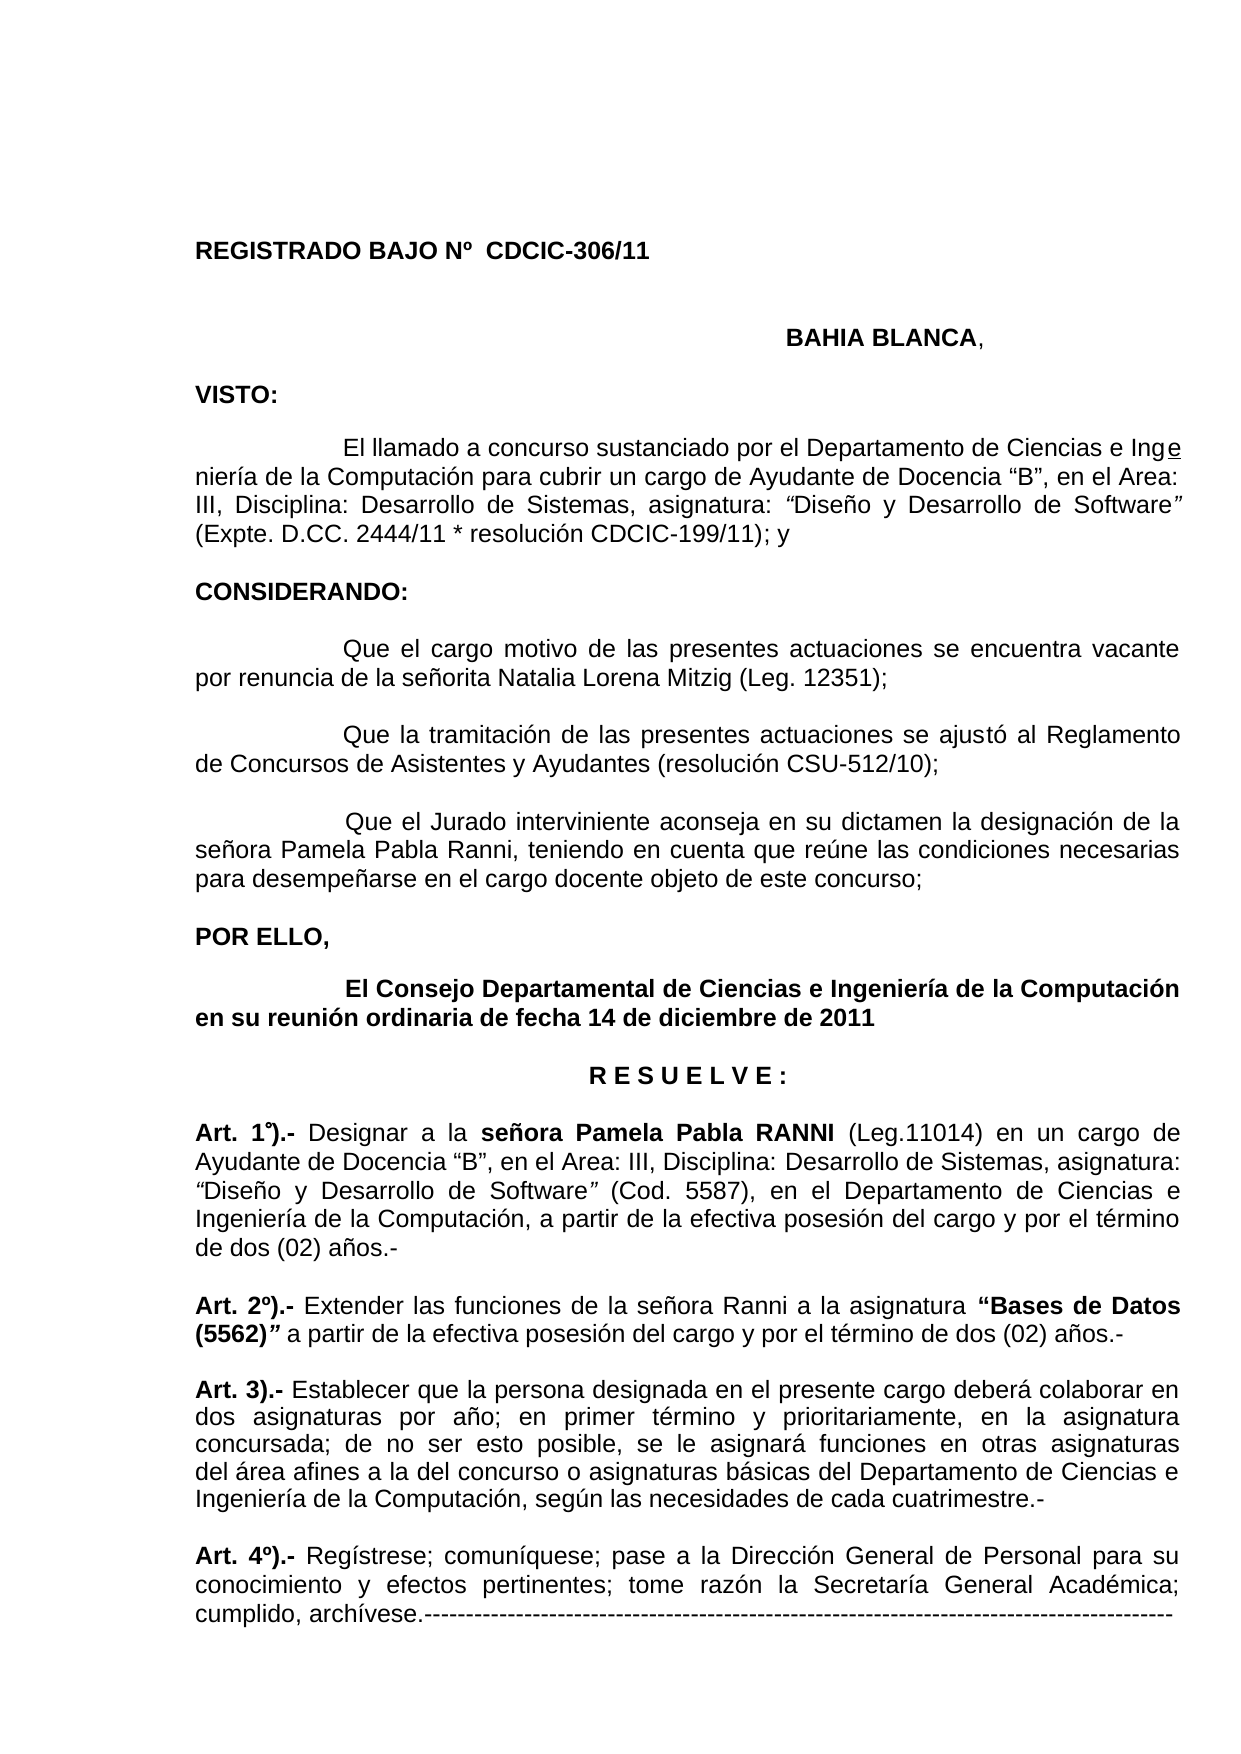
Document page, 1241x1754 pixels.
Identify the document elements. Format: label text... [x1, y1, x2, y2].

text Art. 3).- Establecer que la persona designada en el presente cargo deberá colaborar en dos asignaturas por año; en primer término y prioritariamente, en la asignatura concursada; de no ser esto posible, se le asignará funciones en otras asignaturas del área afines a la del concurso o asignaturas básicas del Departamento de Ciencias e Ingeniería de la Computación, según las necesidades de cada cuatrimestre.- [195, 1377, 1181, 1512]
text Que el Jurado interviniente aconseja en su dictamen la designación de la señora Pamela Pabla Ranni, teniendo en cuenta que reúne las condiciones necesarias para desempeñarse en el cargo docente objeto de este concurso; [195, 807, 1181, 893]
text VISTO: [195, 380, 1181, 409]
text Que el cargo motivo de las presentes actuaciones se encuentra vacante por renuncia de la señorita Natalia Lorena Mitzig (Leg. 12351); [195, 634, 1181, 692]
text BAHIA BLANCA, [195, 322, 1181, 351]
text El Consejo Departamental de Ciencias e Ingeniería de la Computación en su reunión ordinaria de fecha 14 de diciembre de 2011 [195, 974, 1181, 1032]
text El llamado a concurso sustanciado por el Departamento de Ciencias e Inge niería de la Computación para cubrir un cargo de Ayudante de Docencia “B”, en el Area: III, Disciplina: Desarrollo de Sistemas, asignatura: “Diseño y Desarrollo de Software” (Expte. D.CC. 2444/11 * resolución CDCIC-199/11); y [195, 433, 1181, 548]
subtitle REGISTRADO BAJO Nº CDCIC-306/11 [195, 236, 1181, 265]
text Art. 4º).- Regístrese; comuníquese; pase a la Dirección General de Personal para su conocimiento y efectos pertinentes; tome razón la Secretaría General Académica; cumplido, archívese.------------------------------------------------------------------------------------------ [195, 1541, 1181, 1627]
text Art. 2º).- Extender las funciones de la señora Ranni a la asignatura “Bases de Datos (5562)” a partir de la efectiva posesión del cargo y por el término de dos (02) años.- [195, 1291, 1181, 1348]
text POR ELLO, [195, 922, 1181, 950]
text R E S U E L V E : [195, 1061, 1181, 1089]
text Que la tramitación de las presentes actuaciones se ajustó al Reglamento de Concursos de Asistentes y Ayudantes (resolución CSU-512/10); [195, 720, 1181, 778]
text CONSIDERANDO: [195, 577, 1181, 605]
text Art. 1).- Designar a la señora Pamela Pabla RANNI (Leg.11014) en un cargo de Ayudante de Docencia “B”, en el Area: III, Disciplina: Desarrollo de Sistemas, asignatura: “Diseño y Desarrollo de Software” (Cod. 5587), en el Departamento de Ciencias e Ingeniería de la Computación, a partir de la efectiva posesión del cargo y por el término de dos (02) años.- [195, 1118, 1181, 1262]
